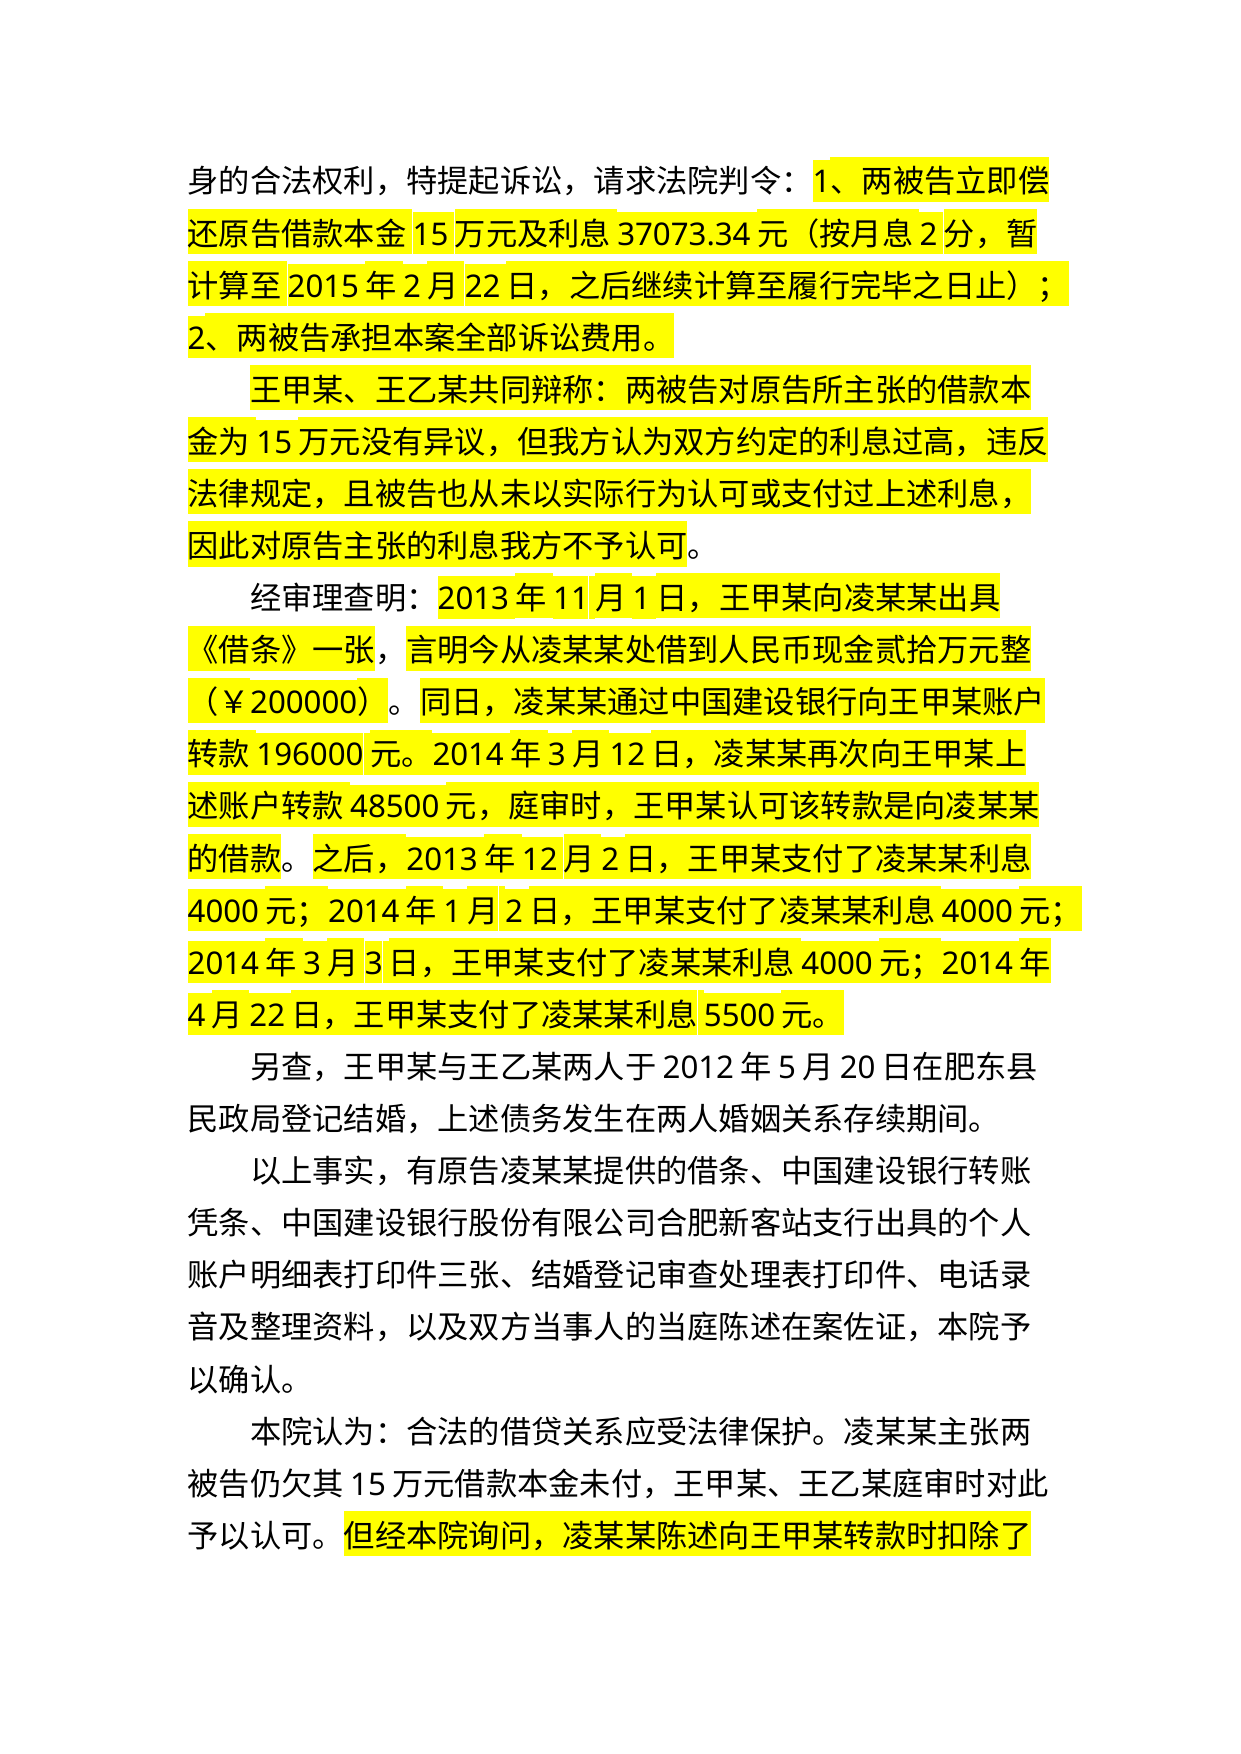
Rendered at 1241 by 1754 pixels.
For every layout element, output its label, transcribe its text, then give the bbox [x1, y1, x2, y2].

text 经审理查明：2013年11月1日，王甲某向凌某某出具《借条》一张，言明今从凌某某处借到人民币现金贰拾万元整（￥200000）。同日，凌某某通过中国建设银行向王甲某账户转款196000元。2014年3月12日，凌某某再次向王甲某上述账户转款48500元，庭审时，王甲某认可该转款是向凌某某的借款。之后，2013年12月2日，王甲某支付了凌某某利息4000元；2014年1月2日，王甲某支付了凌某某利息4000元；2014年3月3日，王甲某支付了凌某某利息4000元；2014年4月22日，王甲某支付了凌某某利息5500元。 [187, 567, 1053, 1035]
text 另查，王甲某与王乙某两人于2012年5月20日在肥东县民政局登记结婚，上述债务发生在两人婚姻关系存续期间。 [187, 1035, 1053, 1139]
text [187, 1400, 1053, 1556]
text 以上事实，有原告凌某某提供的借条、中国建设银行转账凭条、中国建设银行股份有限公司合肥新客站支行出具的个人账户明细表打印件三张、结婚登记审查处理表打印件、电话录音及整理资料，以及双方当事人的当庭陈述在案佐证，本院予以确认。 [187, 1139, 1053, 1400]
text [187, 150, 1053, 358]
text 王甲某、王乙某共同辩称：两被告对原告所主张的借款本金为15万元没有异议，但我方认为双方约定的利息过高，违反法律规定，且被告也从未以实际行为认可或支付过上述利息，因此对原告主张的利息我方不予认可。 [187, 358, 1053, 567]
